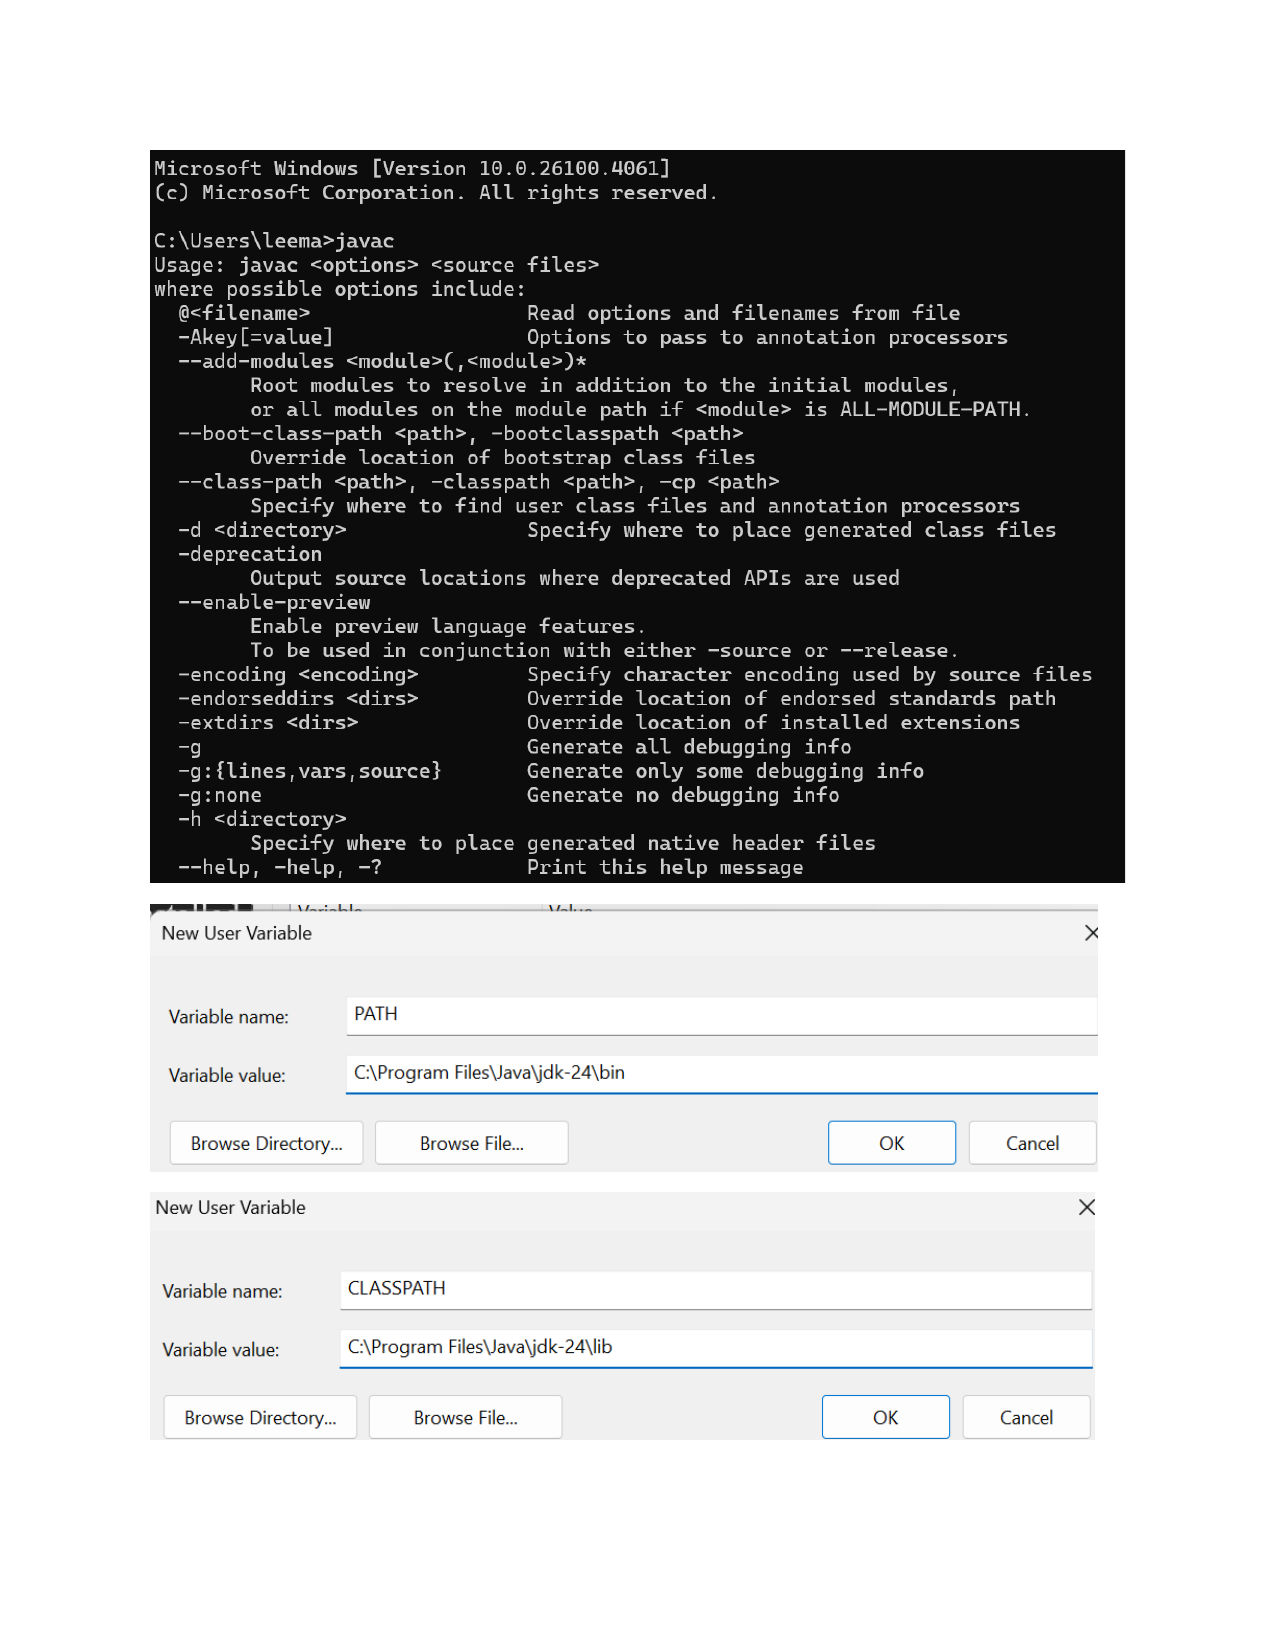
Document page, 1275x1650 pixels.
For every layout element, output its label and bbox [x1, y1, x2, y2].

picture [150, 904, 1098, 1172]
picture [150, 150, 1125, 883]
picture [150, 1192, 1095, 1440]
